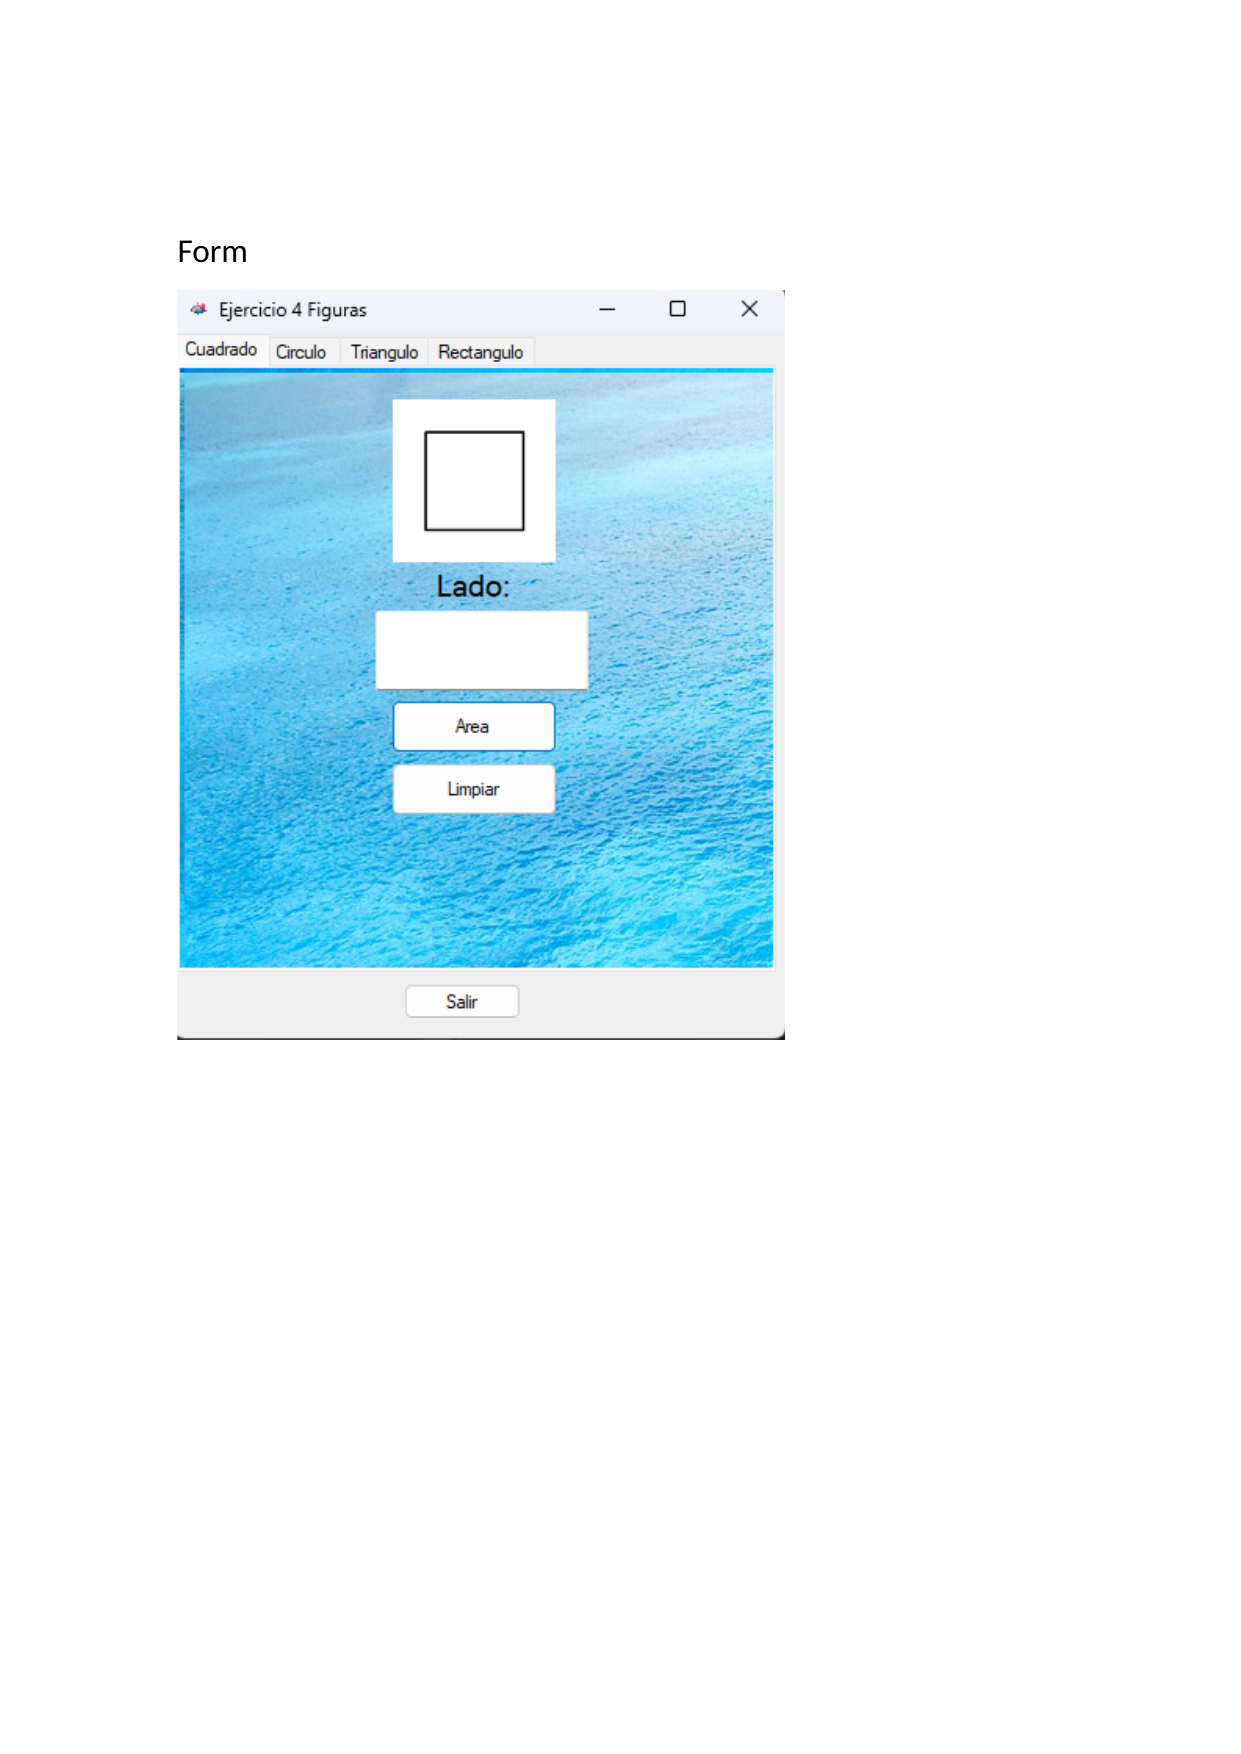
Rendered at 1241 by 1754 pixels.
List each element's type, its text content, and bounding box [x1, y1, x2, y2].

text Form [177, 230, 1063, 271]
picture [177, 290, 785, 1040]
